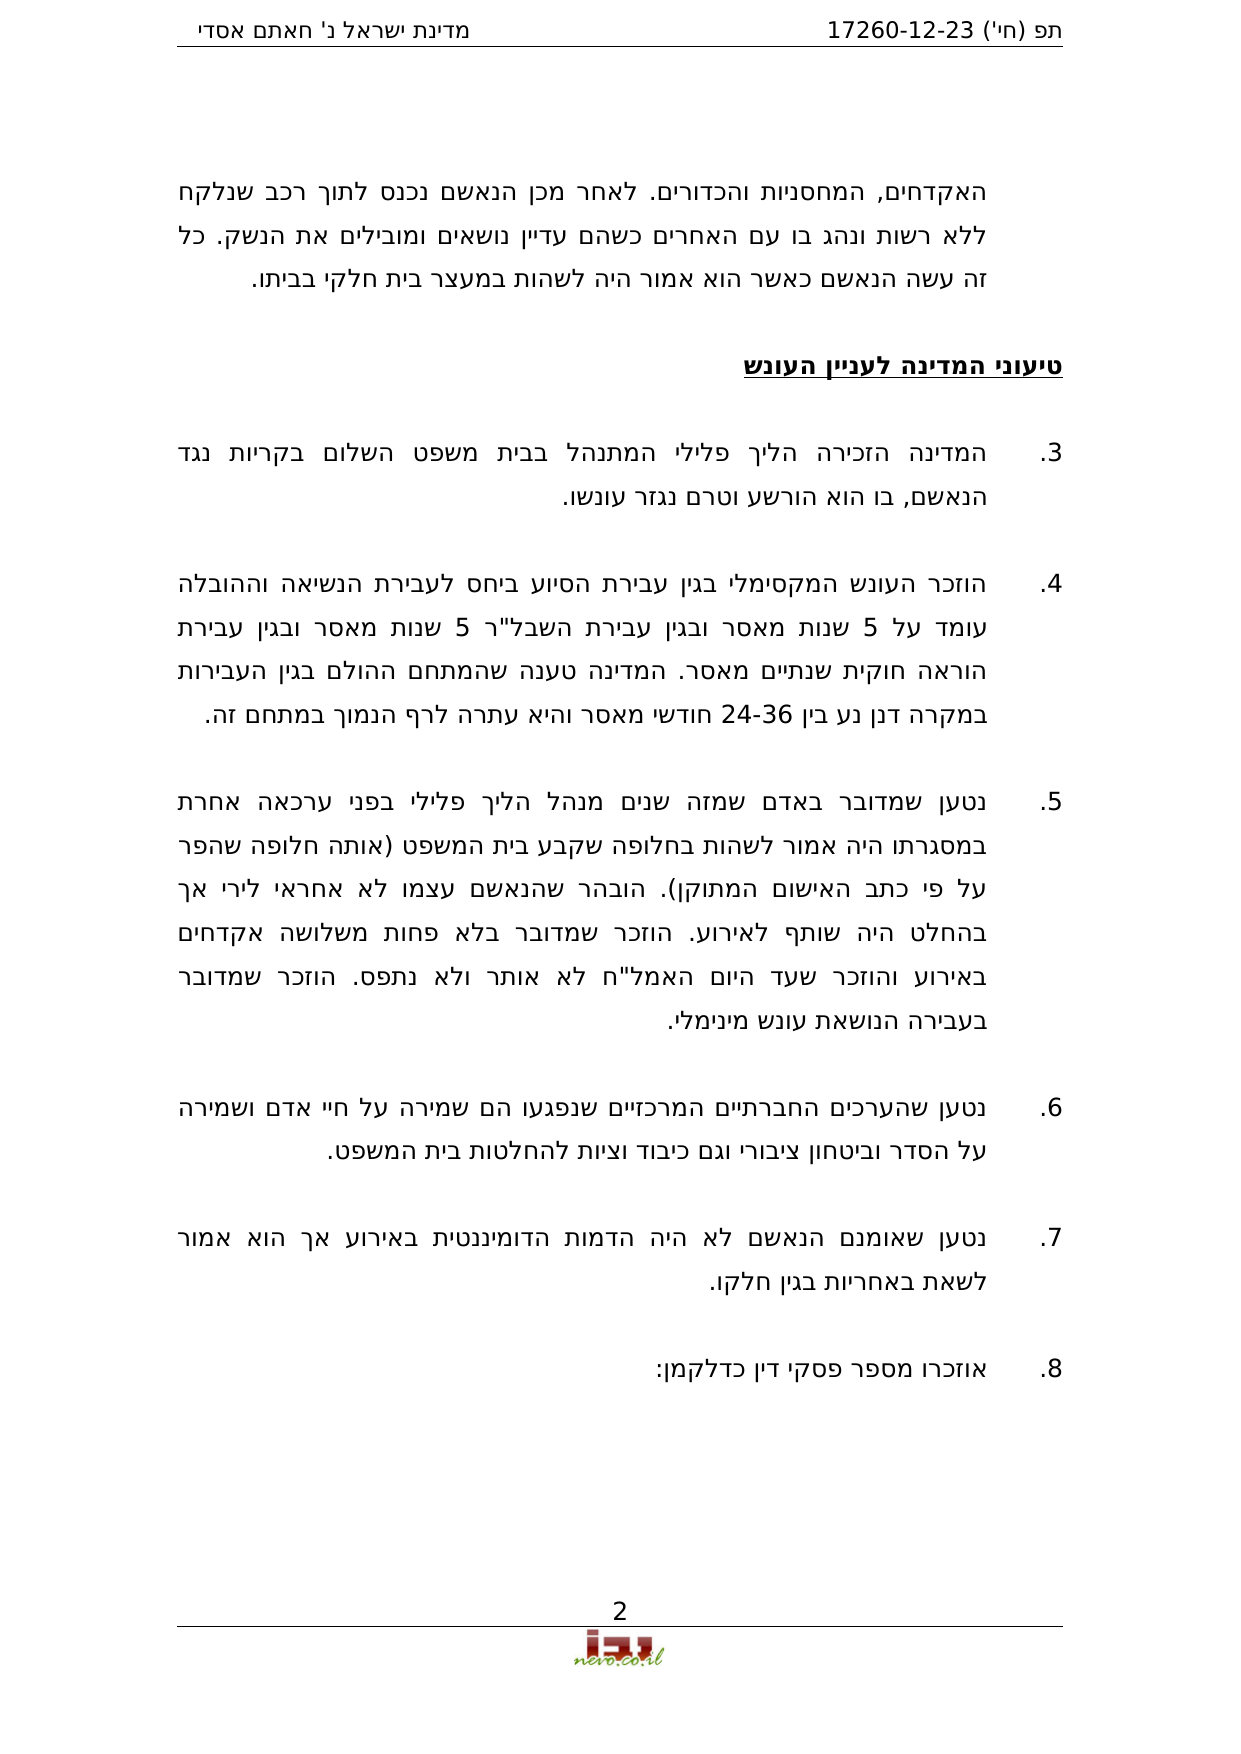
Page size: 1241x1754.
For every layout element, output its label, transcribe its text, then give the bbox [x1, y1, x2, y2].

text 4. הוזכר העונש המקסימלי בגין עבירת הסיוע ביחס לעבירת הנשיאה וההובלה עומד על 5 שנות מאסר ובגין עבירת השבל"ר 5 שנות מאסר ובגין עבירת הוראה חוקית שנתיים מאסר. המדינה טענה שהמתחם ההולם בגין העבירות במקרה דנן נע בין 24-36 חודשי מאסר והיא עתרה לרף הנמוך במתחם זה. [177, 569, 1063, 729]
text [177, 177, 1063, 294]
text טיעוני המדינה לעניין העונש [177, 352, 1063, 381]
picture [574, 1629, 666, 1667]
text 8. אוזכרו מספר פסקי דין כדלקמן: [177, 1354, 1063, 1383]
text 5. נטען שמדובר באדם שמזה שנים מנהל הליך פלילי בפני ערכאה אחרת במסגרתו היה אמור לשהות בחלופה שקבע בית המשפט (אותה חלופה שהפר על פי כתב האישום המתוקן). הובהר שהנאשם עצמו לא אחראי לירי אך בהחלט היה שותף לאירוע. הוזכר שמדובר בלא פחות משלושה אקדחים באירוע והוזכר שעד היום האמל"ח לא אותר ולא נתפס. הוזכר שמדובר בעבירה הנושאת עונש מינימלי. [177, 787, 1063, 1035]
text 7. נטען שאומנם הנאשם לא היה הדמות הדומיננטית באירוע אך הוא אמור לשאת באחריות בגין חלקו. [177, 1223, 1063, 1296]
text 6. נטען שהערכים החברתיים המרכזיים שנפגעו הם שמירה על חיי אדם ושמירה על הסדר וביטחון ציבורי וגם כיבוד וציות להחלטות בית המשפט. [177, 1093, 1063, 1166]
text 3. המדינה הזכירה הליך פלילי המתנהל בבית משפט השלום בקריות נגד הנאשם, בו הוא הורשע וטרם נגזר עונשו. [177, 438, 1063, 511]
